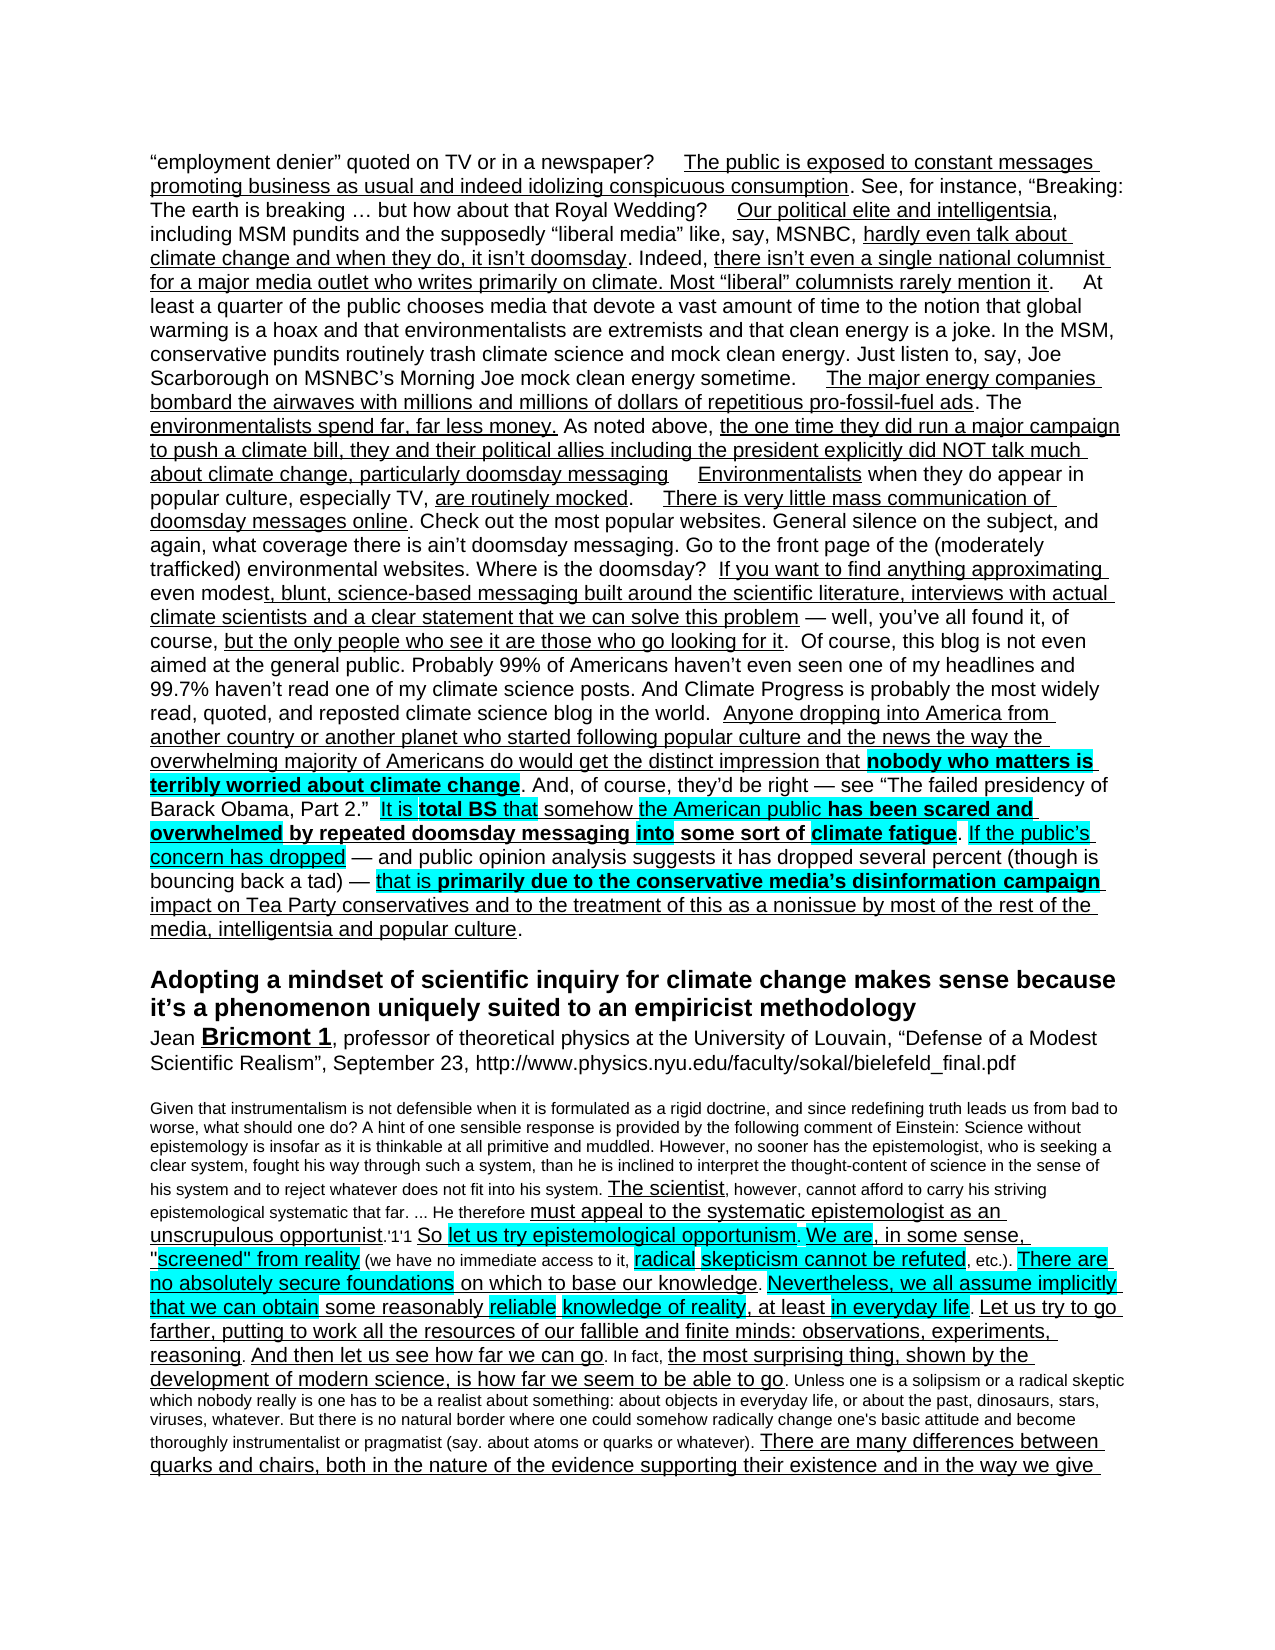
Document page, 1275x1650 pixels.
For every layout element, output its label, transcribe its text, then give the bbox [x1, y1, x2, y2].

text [150, 1099, 1125, 1477]
text Jean Bricmont 1, professor of theoretical physics at the University of Louvain, “Defense of a Modest Scientific Realism”, September 23, http://www.physics.nyu.edu/faculty/sokal/bielefeld_final.pdf [150, 1022, 1125, 1075]
text Adopting a mindset of scientific inquiry for climate change makes sense because it’s a phenomenon uniquely suited to an empiricist methodology [150, 964, 1125, 1022]
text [150, 150, 1125, 941]
